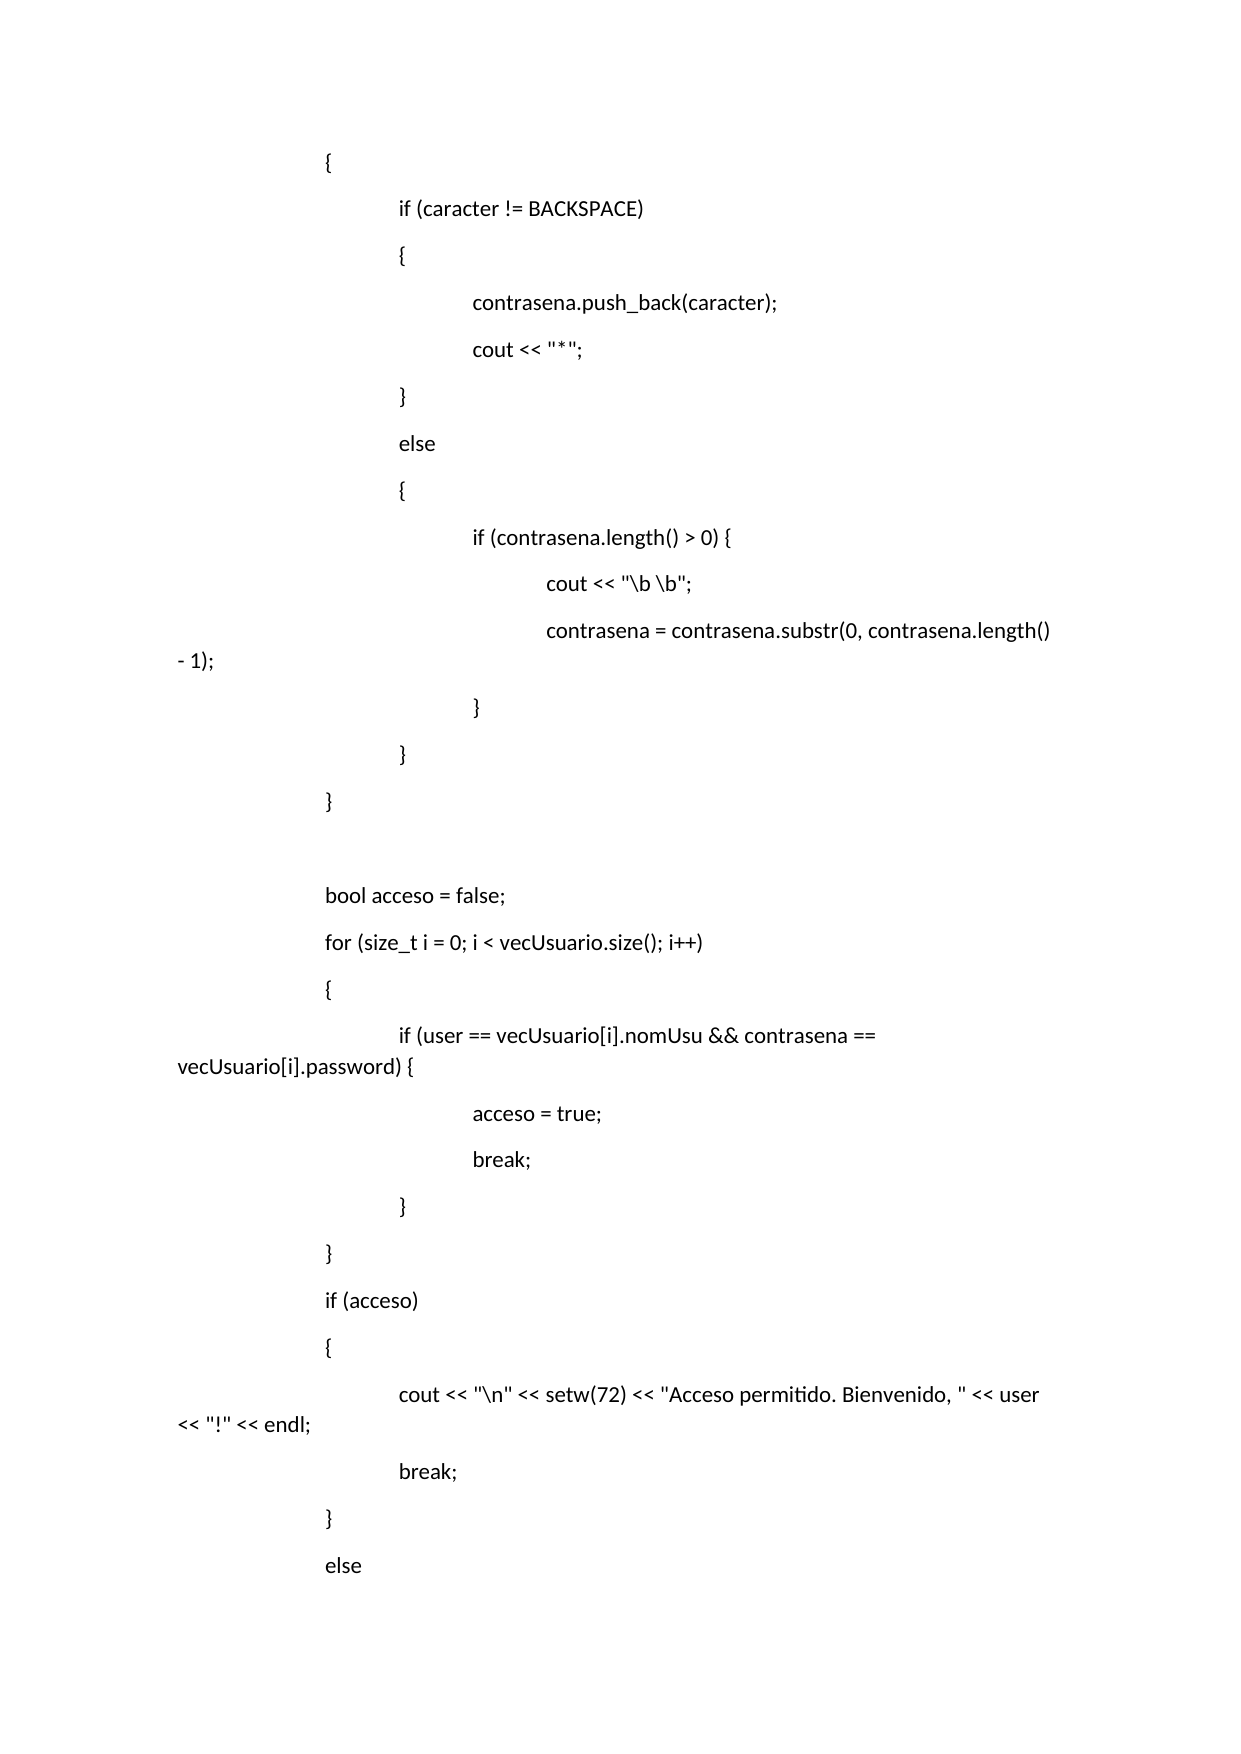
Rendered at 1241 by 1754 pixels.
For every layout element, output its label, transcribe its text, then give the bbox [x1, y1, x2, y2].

text if (acceso) [177, 1286, 1063, 1314]
text } [177, 740, 1063, 768]
text contrasena.push_back(caracter); [177, 288, 1063, 316]
text cout << "*"; [177, 335, 1063, 363]
text { [177, 1333, 1063, 1361]
text else [177, 1551, 1063, 1579]
text break; [177, 1146, 1063, 1173]
text { [177, 148, 1063, 176]
text cout << "\b \b"; [177, 569, 1063, 597]
text } [177, 1192, 1063, 1220]
text else [177, 429, 1063, 457]
text if (contrasena.length() > 0) { [177, 523, 1063, 551]
text acceso = true; [177, 1099, 1063, 1127]
text if (caracter != BACKSPACE) [177, 194, 1063, 222]
text } [177, 693, 1063, 721]
text } [177, 1504, 1063, 1532]
text { [177, 975, 1063, 1003]
text if (user == vecUsuario[i].nomUsu && contrasena == vecUsuario[i].password) { [177, 1022, 1063, 1080]
text bool acceso = false; [177, 881, 1063, 909]
text { [177, 241, 1063, 269]
text } [177, 1239, 1063, 1267]
text } [177, 382, 1063, 410]
text { [177, 476, 1063, 504]
text for (size_t i = 0; i < vecUsuario.size(); i++) [177, 928, 1063, 956]
text break; [177, 1457, 1063, 1485]
text cout << "\n" << setw(72) << "Acceso permitido. Bienvenido, " << user << "!" << endl; [177, 1380, 1063, 1438]
text contrasena = contrasena.substr(0, contrasena.length() - 1); [177, 616, 1063, 674]
text } [177, 787, 1063, 815]
